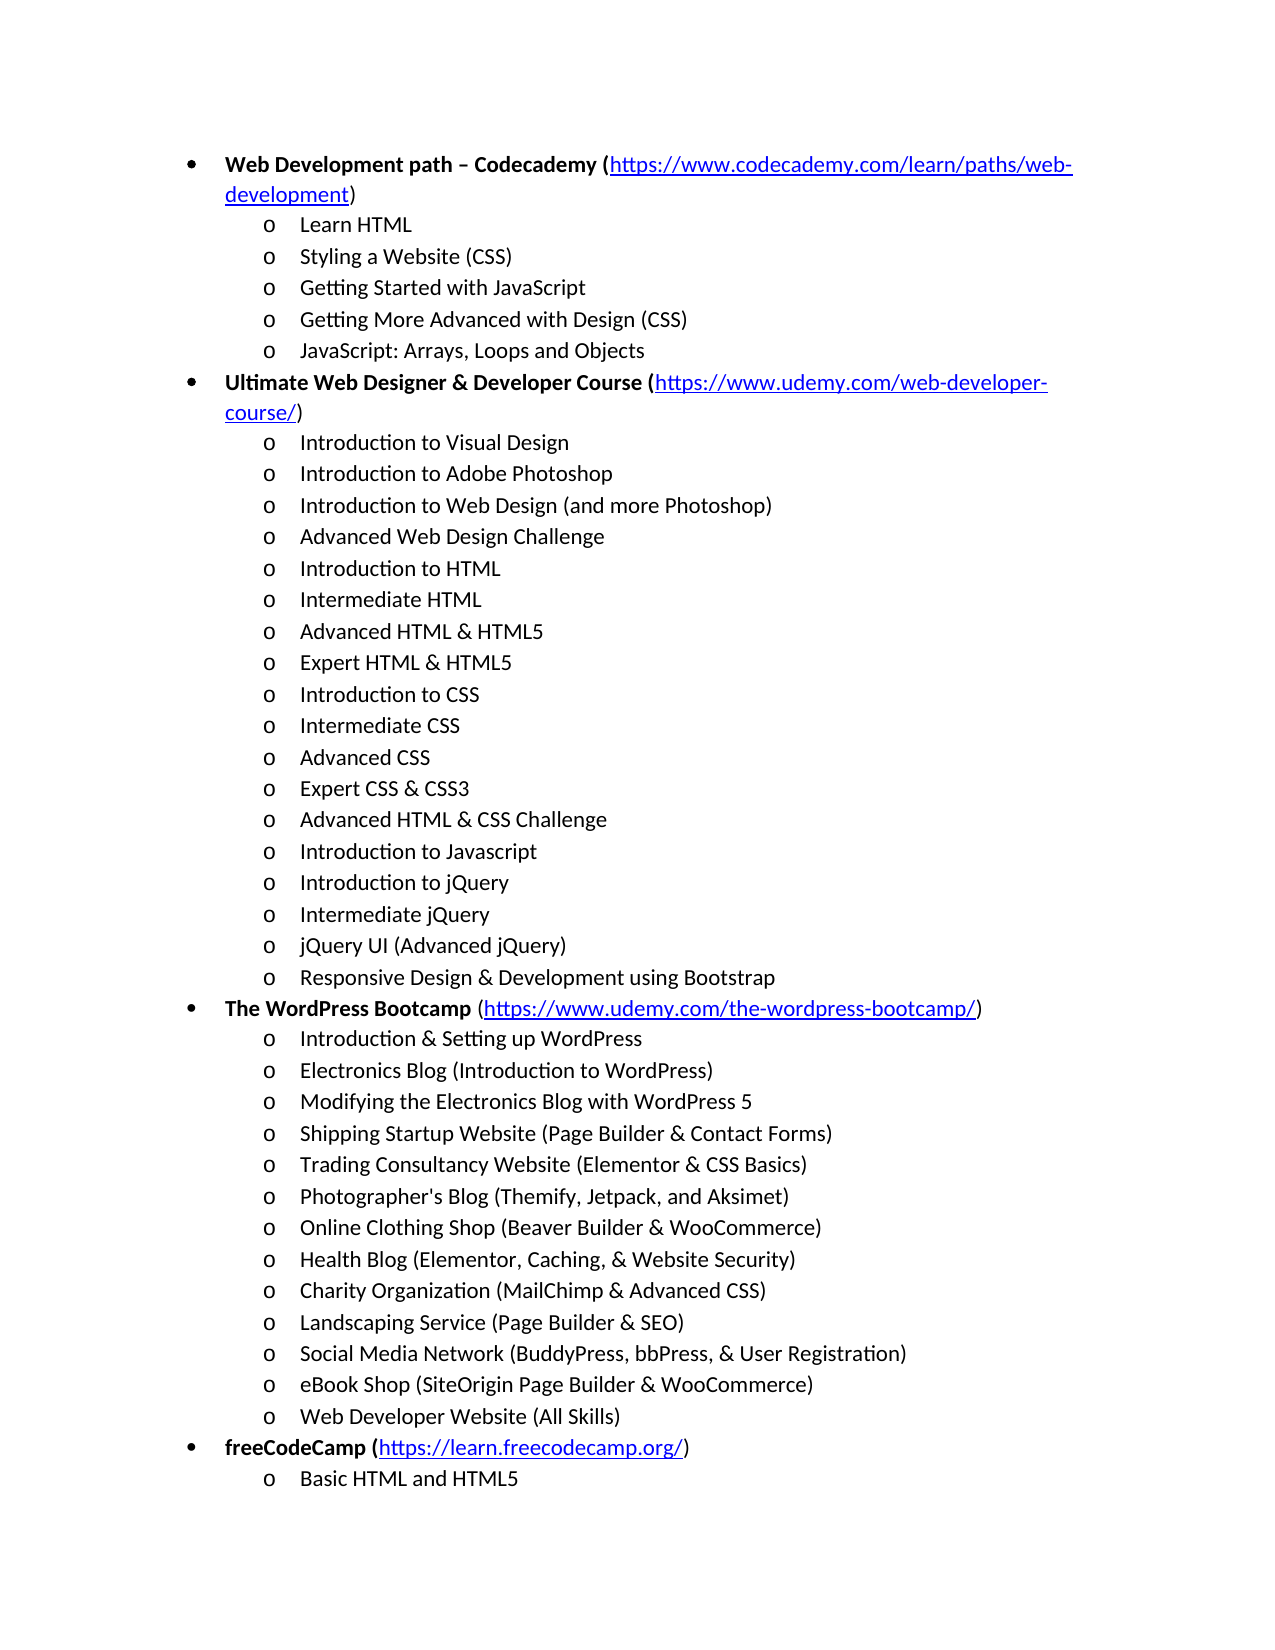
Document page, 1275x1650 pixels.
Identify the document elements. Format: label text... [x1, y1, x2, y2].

list Web Development path – Codecademy (https://www.codecademy.com/learn/paths/web-development) [187, 150, 1125, 208]
list Charity Organization (MailChimp & Advanced CSS) [262, 1276, 1125, 1305]
list Health Blog (Elementor, Caching, & Website Security) [262, 1245, 1125, 1274]
list Shipping Startup Website (Page Builder & Contact Forms) [262, 1119, 1125, 1148]
list Intermediate HTML [262, 585, 1125, 614]
list Advanced Web Design Challenge [262, 522, 1125, 552]
list Expert CSS & CSS3 [262, 774, 1125, 803]
list Photographer's Blog (Themify, Jetpack, and Aksimet) [262, 1182, 1125, 1211]
list Introduction to Javascript [262, 837, 1125, 866]
list The WordPress Bootcamp (https://www.udemy.com/the-wordpress-bootcamp/) [187, 994, 1125, 1022]
list Introduction to HTML [262, 554, 1125, 583]
list Getting More Advanced with Design (CSS) [262, 305, 1125, 334]
list Advanced HTML & CSS Challenge [262, 806, 1125, 835]
list Basic HTML and HTML5 [262, 1464, 1125, 1493]
list JavaScript: Arrays, Loops and Objects [262, 336, 1125, 365]
list Intermediate CSS [262, 711, 1125, 740]
list Social Media Network (BuddyPress, bbPress, & User Registration) [262, 1339, 1125, 1368]
list Modifying the Electronics Blog with WordPress 5 [262, 1087, 1125, 1117]
list Advanced HTML & HTML5 [262, 617, 1125, 646]
list Introduction to jQuery [262, 868, 1125, 898]
list Introduction to Web Design (and more Photoshop) [262, 491, 1125, 520]
list Styling a Website (CSS) [262, 242, 1125, 271]
list Web Developer Website (All Skills) [262, 1402, 1125, 1431]
list Expert HTML & HTML5 [262, 648, 1125, 677]
list Learn HTML [262, 210, 1125, 239]
list Advanced CSS [262, 743, 1125, 772]
list Introduction to CSS [262, 680, 1125, 709]
list Responsive Design & Development using Bootstrap [262, 963, 1125, 992]
list Trading Consultancy Website (Elementor & CSS Basics) [262, 1150, 1125, 1179]
list jQuery UI (Advanced jQuery) [262, 931, 1125, 961]
list Introduction to Visual Design [262, 428, 1125, 457]
list Introduction & Setting up WordPress [262, 1024, 1125, 1054]
list eBook Shop (SiteOrigin Page Builder & WooCommerce) [262, 1371, 1125, 1400]
list freeCodeCamp (https://learn.freecodecamp.org/) [187, 1433, 1125, 1462]
list Landscaping Service (Page Builder & SEO) [262, 1308, 1125, 1337]
list Introduction to Adobe Photoshop [262, 459, 1125, 489]
list Intermediate jQuery [262, 900, 1125, 929]
list Online Clothing Shop (Beaver Builder & WooCommerce) [262, 1213, 1125, 1242]
list Getting Started with JavaScript [262, 273, 1125, 302]
list Ultimate Web Designer & Developer Course (https://www.udemy.com/web-developer-course/) [187, 368, 1125, 426]
list Electronics Blog (Introduction to WordPress) [262, 1056, 1125, 1085]
